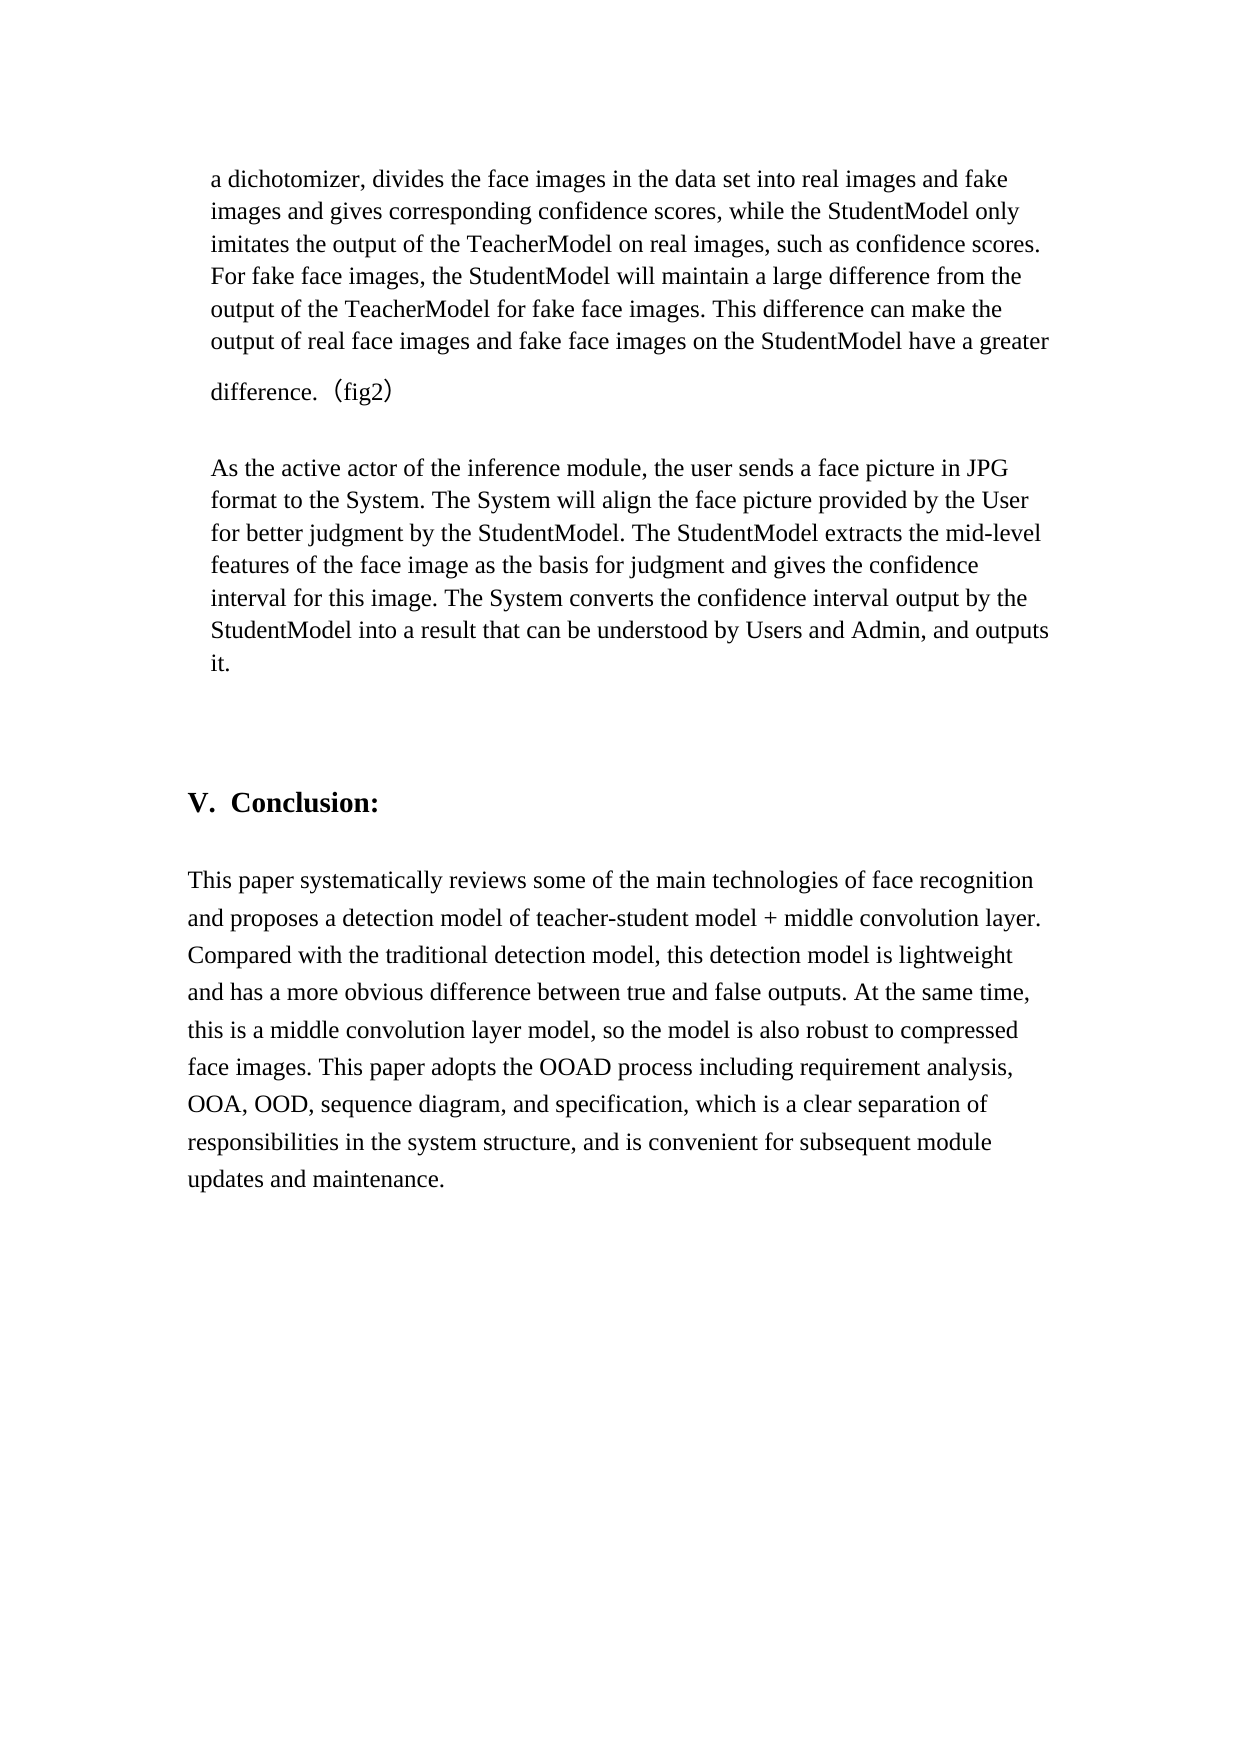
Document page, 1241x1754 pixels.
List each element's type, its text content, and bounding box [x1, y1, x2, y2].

text As the active actor of the inference module, the user sends a face picture in JPG format to the System. The System will align the face picture provided by the User for better judgment by the StudentModel. The StudentModel extracts the mid-level features of the face image as the basis for judgment and gives the confidence interval for this image. The System converts the confidence interval output by the StudentModel into a result that can be understood by Users and Admin, and outputs it. [210, 451, 1053, 679]
text V. Conclusion: [187, 769, 1053, 834]
text This paper systematically reviews some of the main technologies of face recognition and proposes a detection model of teacher-student model + middle convolution layer. Compared with the traditional detection model, this detection model is lightweight and has a more obvious difference between true and false outputs. At the same time, this is a middle convolution layer model, so the model is also robust to compressed face images. This paper adopts the OOAD process including requirement analysis, OOA, OOD, sequence diagram, and specification, which is a clear separation of responsibilities in the system structure, and is convenient for subsequent module updates and maintenance. [187, 864, 1053, 1194]
